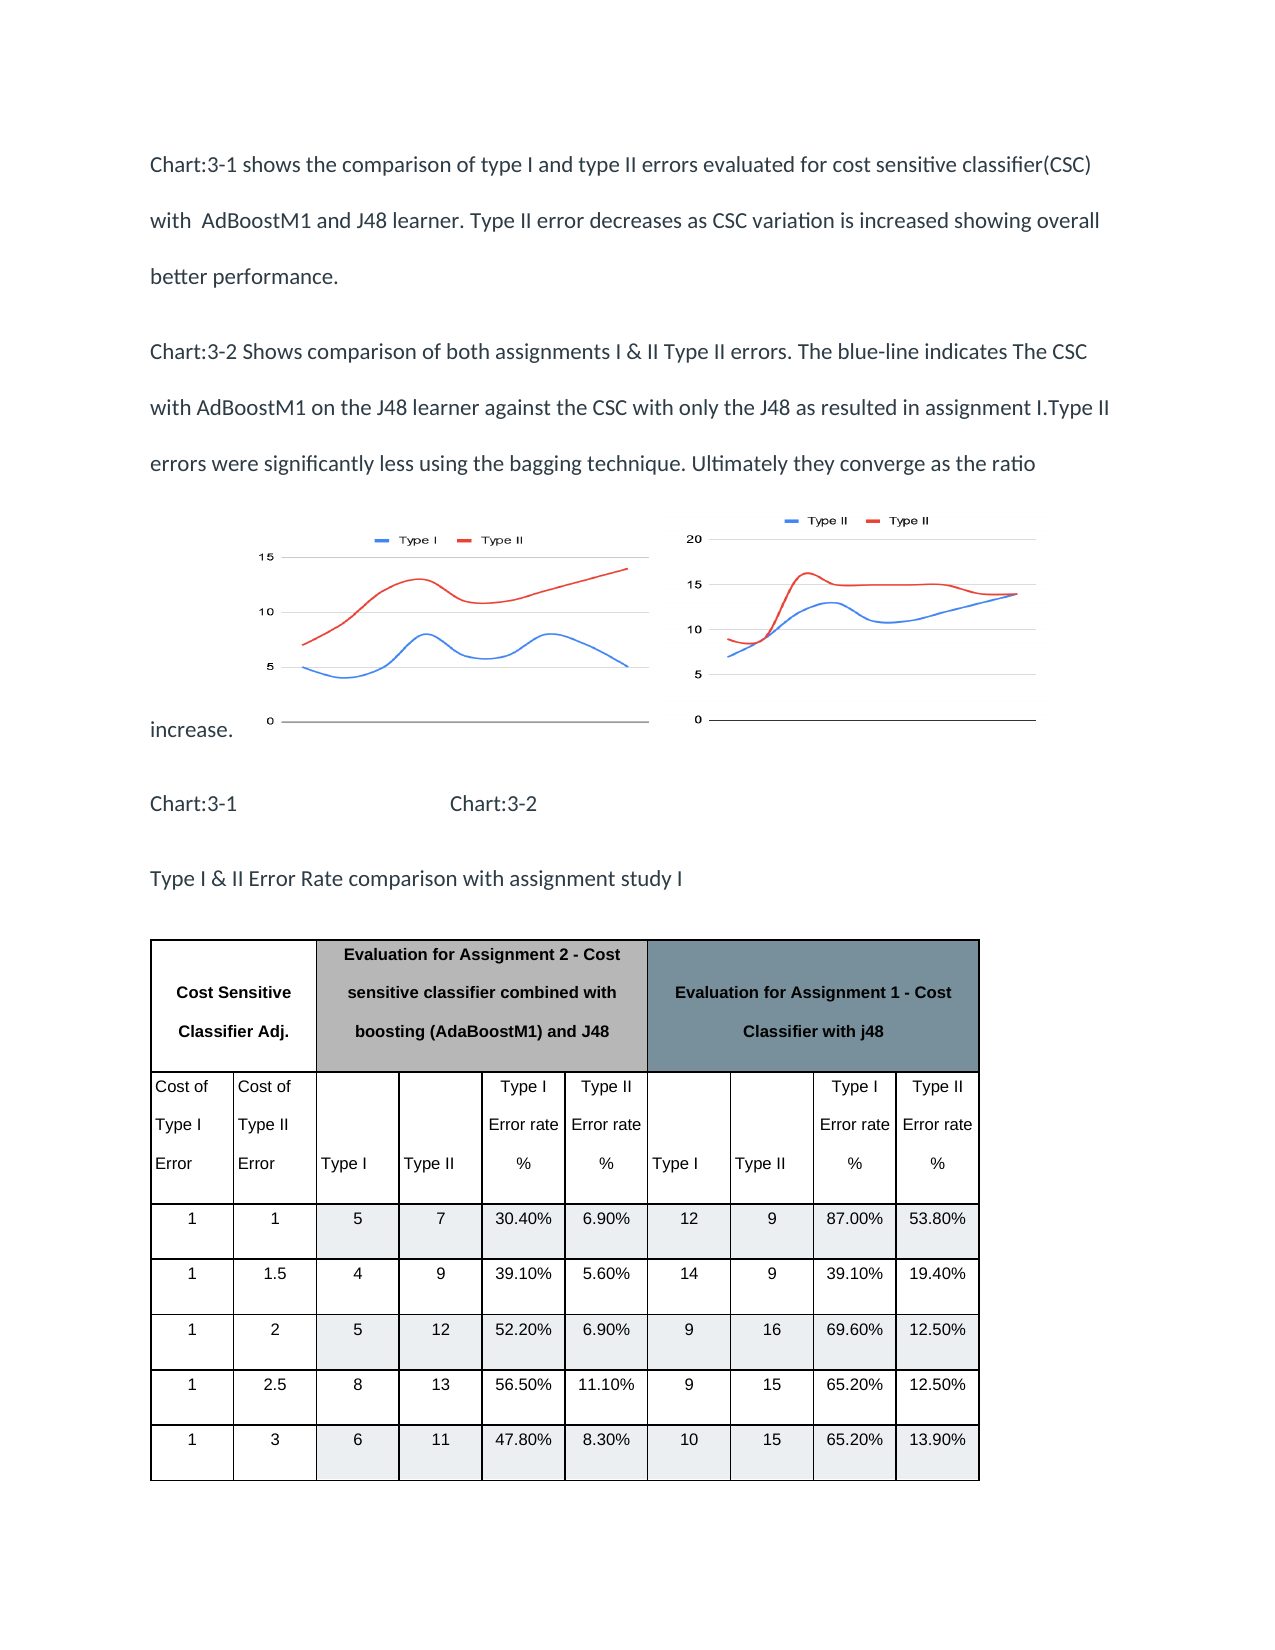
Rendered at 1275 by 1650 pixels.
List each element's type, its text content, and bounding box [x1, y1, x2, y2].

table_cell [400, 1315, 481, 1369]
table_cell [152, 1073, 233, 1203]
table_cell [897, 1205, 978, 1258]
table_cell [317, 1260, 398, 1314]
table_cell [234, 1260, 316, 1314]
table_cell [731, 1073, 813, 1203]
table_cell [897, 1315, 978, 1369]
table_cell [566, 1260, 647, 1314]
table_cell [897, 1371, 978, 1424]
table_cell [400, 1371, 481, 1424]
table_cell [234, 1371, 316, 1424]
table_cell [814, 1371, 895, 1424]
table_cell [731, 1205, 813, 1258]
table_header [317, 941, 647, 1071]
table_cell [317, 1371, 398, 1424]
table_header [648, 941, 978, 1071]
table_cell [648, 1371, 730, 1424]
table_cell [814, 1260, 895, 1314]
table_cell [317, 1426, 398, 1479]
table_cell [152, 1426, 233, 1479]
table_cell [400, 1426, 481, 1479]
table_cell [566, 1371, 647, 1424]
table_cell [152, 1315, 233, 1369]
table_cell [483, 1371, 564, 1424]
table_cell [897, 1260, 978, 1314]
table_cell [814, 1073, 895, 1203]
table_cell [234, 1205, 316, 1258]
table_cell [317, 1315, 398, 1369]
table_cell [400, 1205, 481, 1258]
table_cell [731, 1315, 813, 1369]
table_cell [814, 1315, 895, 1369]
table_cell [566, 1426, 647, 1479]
text Type I & II Error Rate comparison with assignment study I [150, 864, 1125, 892]
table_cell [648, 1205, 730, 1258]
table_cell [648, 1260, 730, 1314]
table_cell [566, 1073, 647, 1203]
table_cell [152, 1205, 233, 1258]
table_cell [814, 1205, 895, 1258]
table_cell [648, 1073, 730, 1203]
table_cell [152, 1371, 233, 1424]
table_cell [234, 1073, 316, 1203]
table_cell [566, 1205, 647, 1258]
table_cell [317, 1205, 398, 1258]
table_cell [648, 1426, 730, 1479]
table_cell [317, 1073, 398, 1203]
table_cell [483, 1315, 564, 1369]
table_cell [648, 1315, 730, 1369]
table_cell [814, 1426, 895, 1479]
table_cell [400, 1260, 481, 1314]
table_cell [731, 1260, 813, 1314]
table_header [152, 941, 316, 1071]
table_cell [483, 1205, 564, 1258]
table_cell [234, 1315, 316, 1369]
picture [233, 505, 1050, 737]
text Chart:3-1 shows the comparison of type I and type II errors evaluated for cost sensitive classifier(CSC) with AdBoostM1 and J48 learner. Type II error decreases as CSC variation is increased showing overall better performance. [150, 150, 1125, 290]
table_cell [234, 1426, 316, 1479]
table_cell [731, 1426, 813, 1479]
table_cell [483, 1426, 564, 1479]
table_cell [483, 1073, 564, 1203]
text Chart:3-1 Chart:3-2 [150, 789, 1125, 817]
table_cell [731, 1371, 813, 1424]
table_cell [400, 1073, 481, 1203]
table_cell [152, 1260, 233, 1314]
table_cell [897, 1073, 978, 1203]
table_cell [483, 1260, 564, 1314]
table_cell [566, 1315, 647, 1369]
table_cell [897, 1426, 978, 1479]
